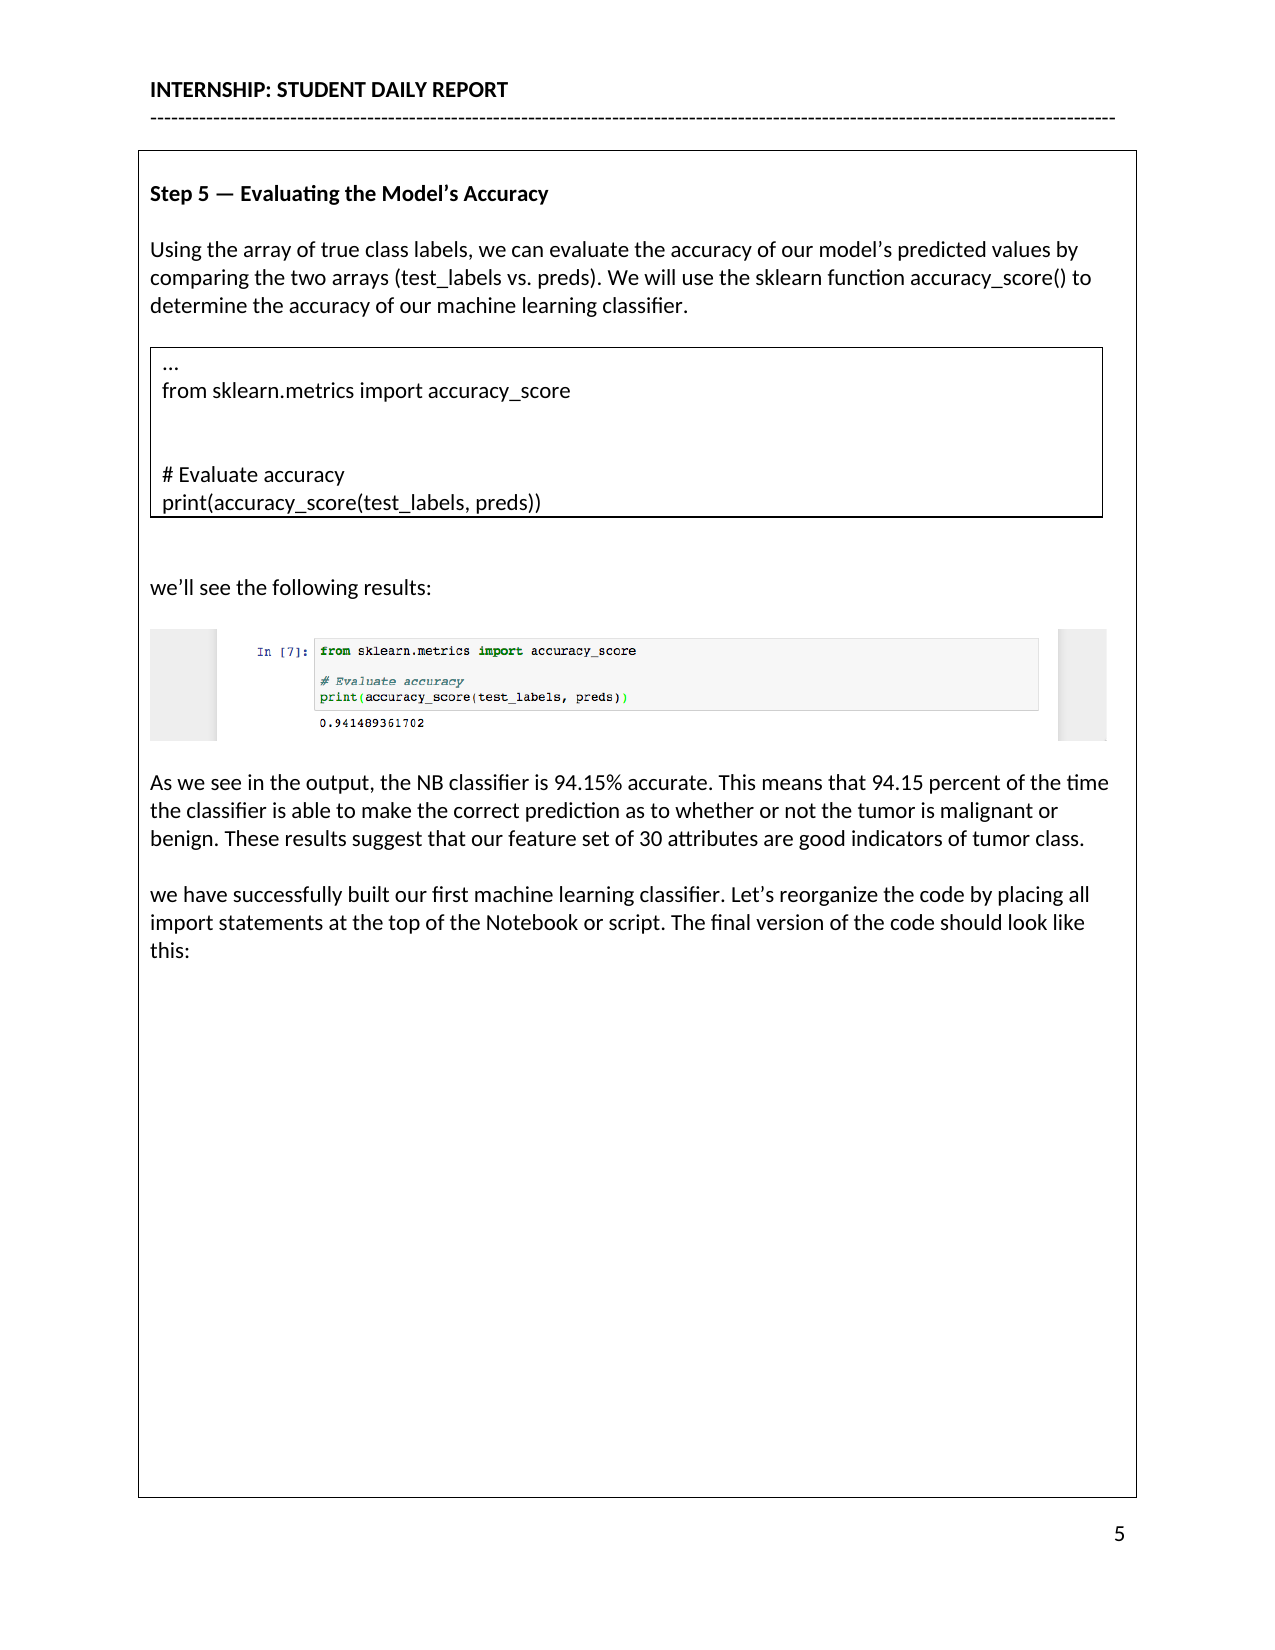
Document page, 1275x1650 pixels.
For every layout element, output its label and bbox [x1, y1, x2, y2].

picture [150, 629, 1107, 741]
table_cell [139, 151, 1136, 1497]
